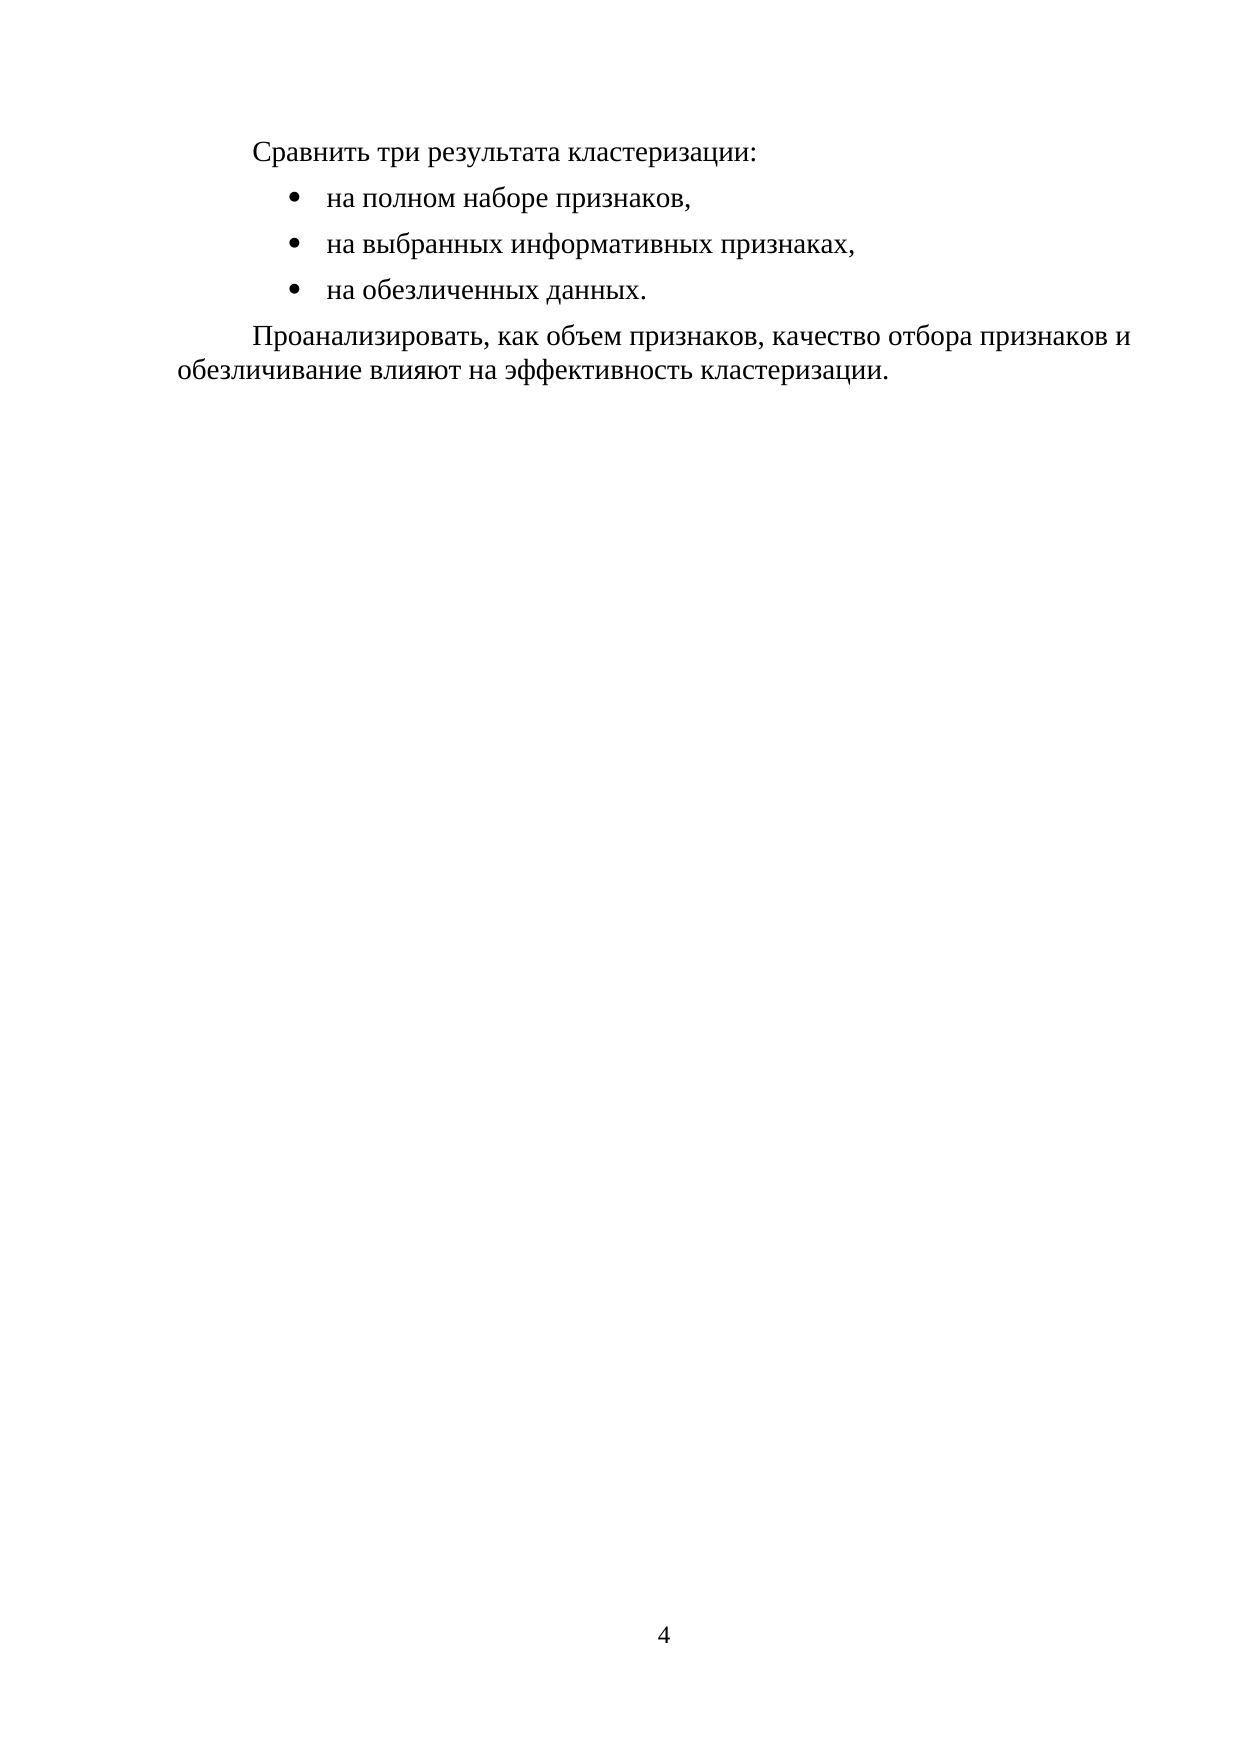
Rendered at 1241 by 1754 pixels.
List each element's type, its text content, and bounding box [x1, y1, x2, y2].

list на полном наборе признаков, [289, 180, 1152, 213]
list на обезличенных данных. [289, 272, 1152, 306]
text Сравнить три результата кластеризации: [177, 134, 1152, 167]
text Проанализировать, как объем признаков, качество отбора признаков и обезличивание влияют на эффективность кластеризации. [177, 318, 1152, 385]
list на выбранных информативных признаках, [289, 226, 1152, 259]
